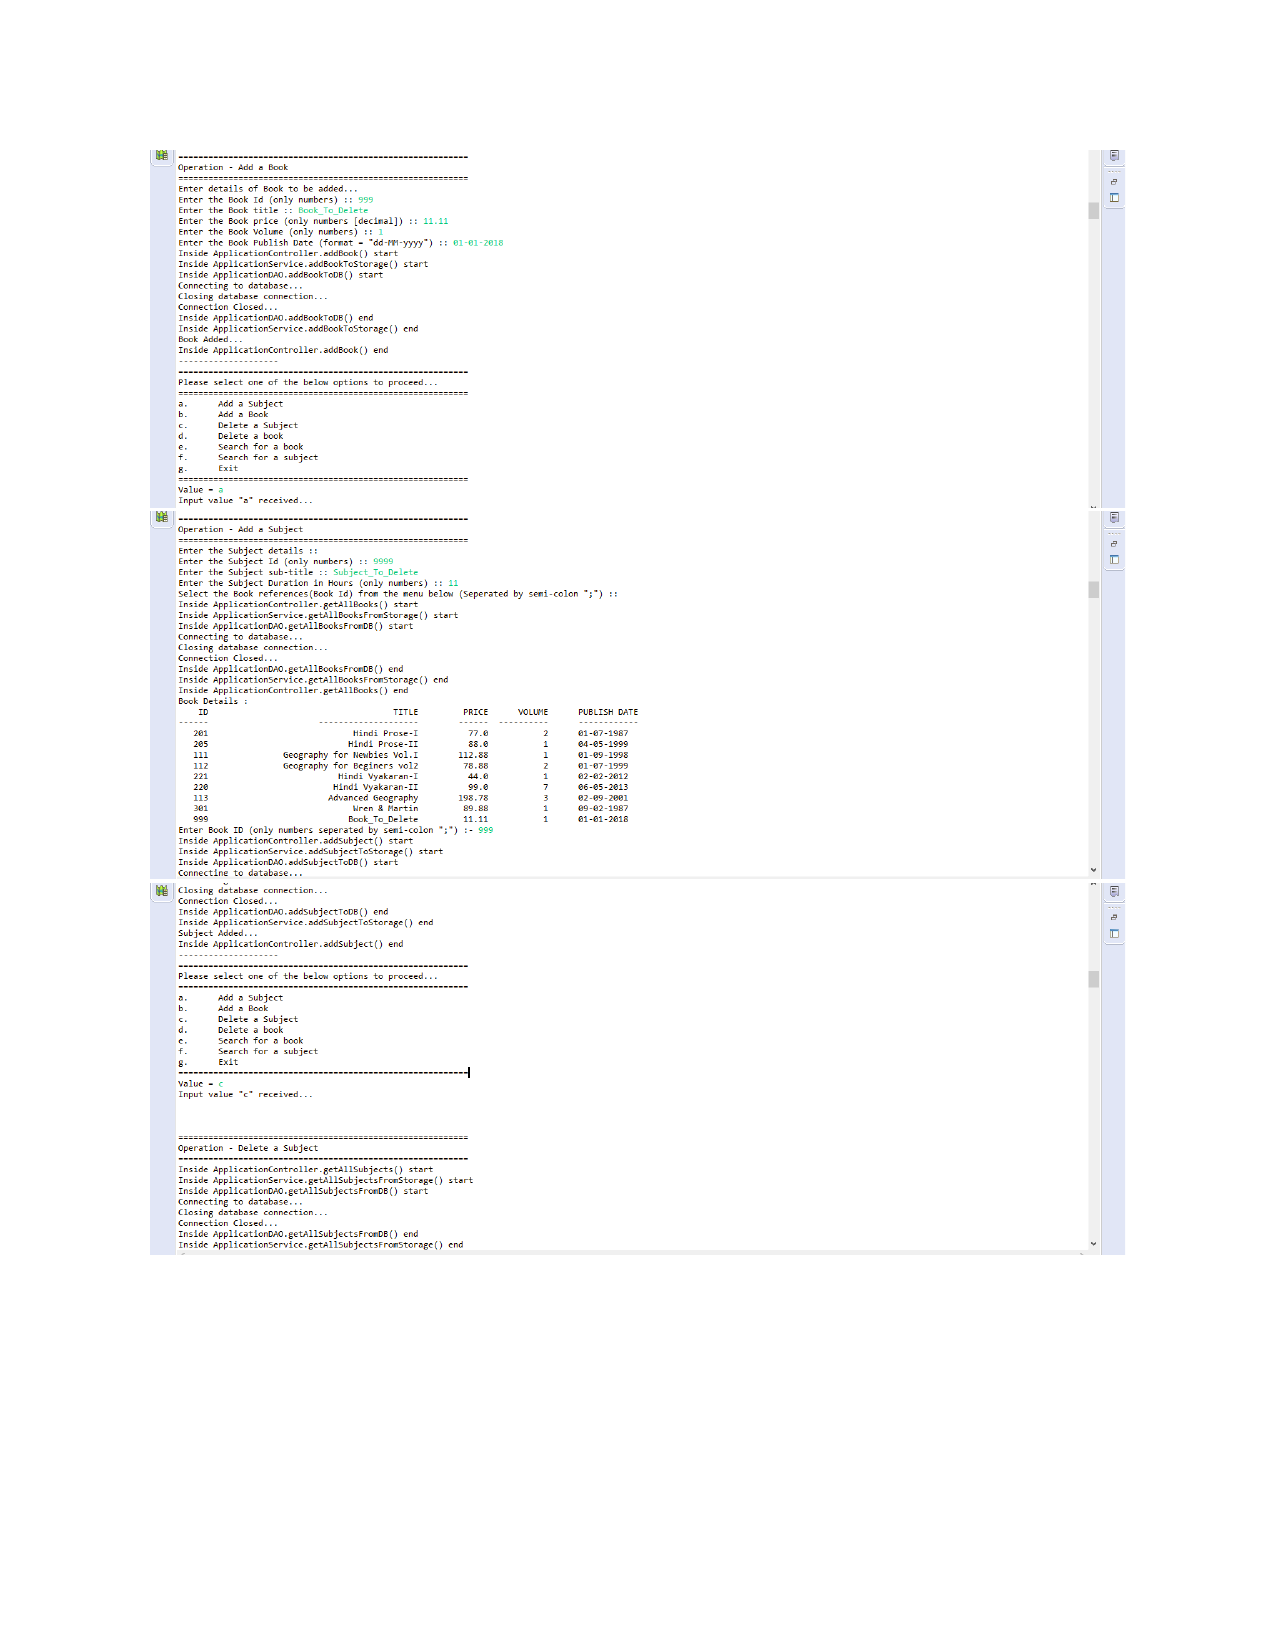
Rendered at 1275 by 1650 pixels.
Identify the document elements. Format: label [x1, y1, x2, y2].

picture [150, 511, 1125, 879]
picture [150, 883, 1125, 1255]
picture [150, 150, 1125, 508]
